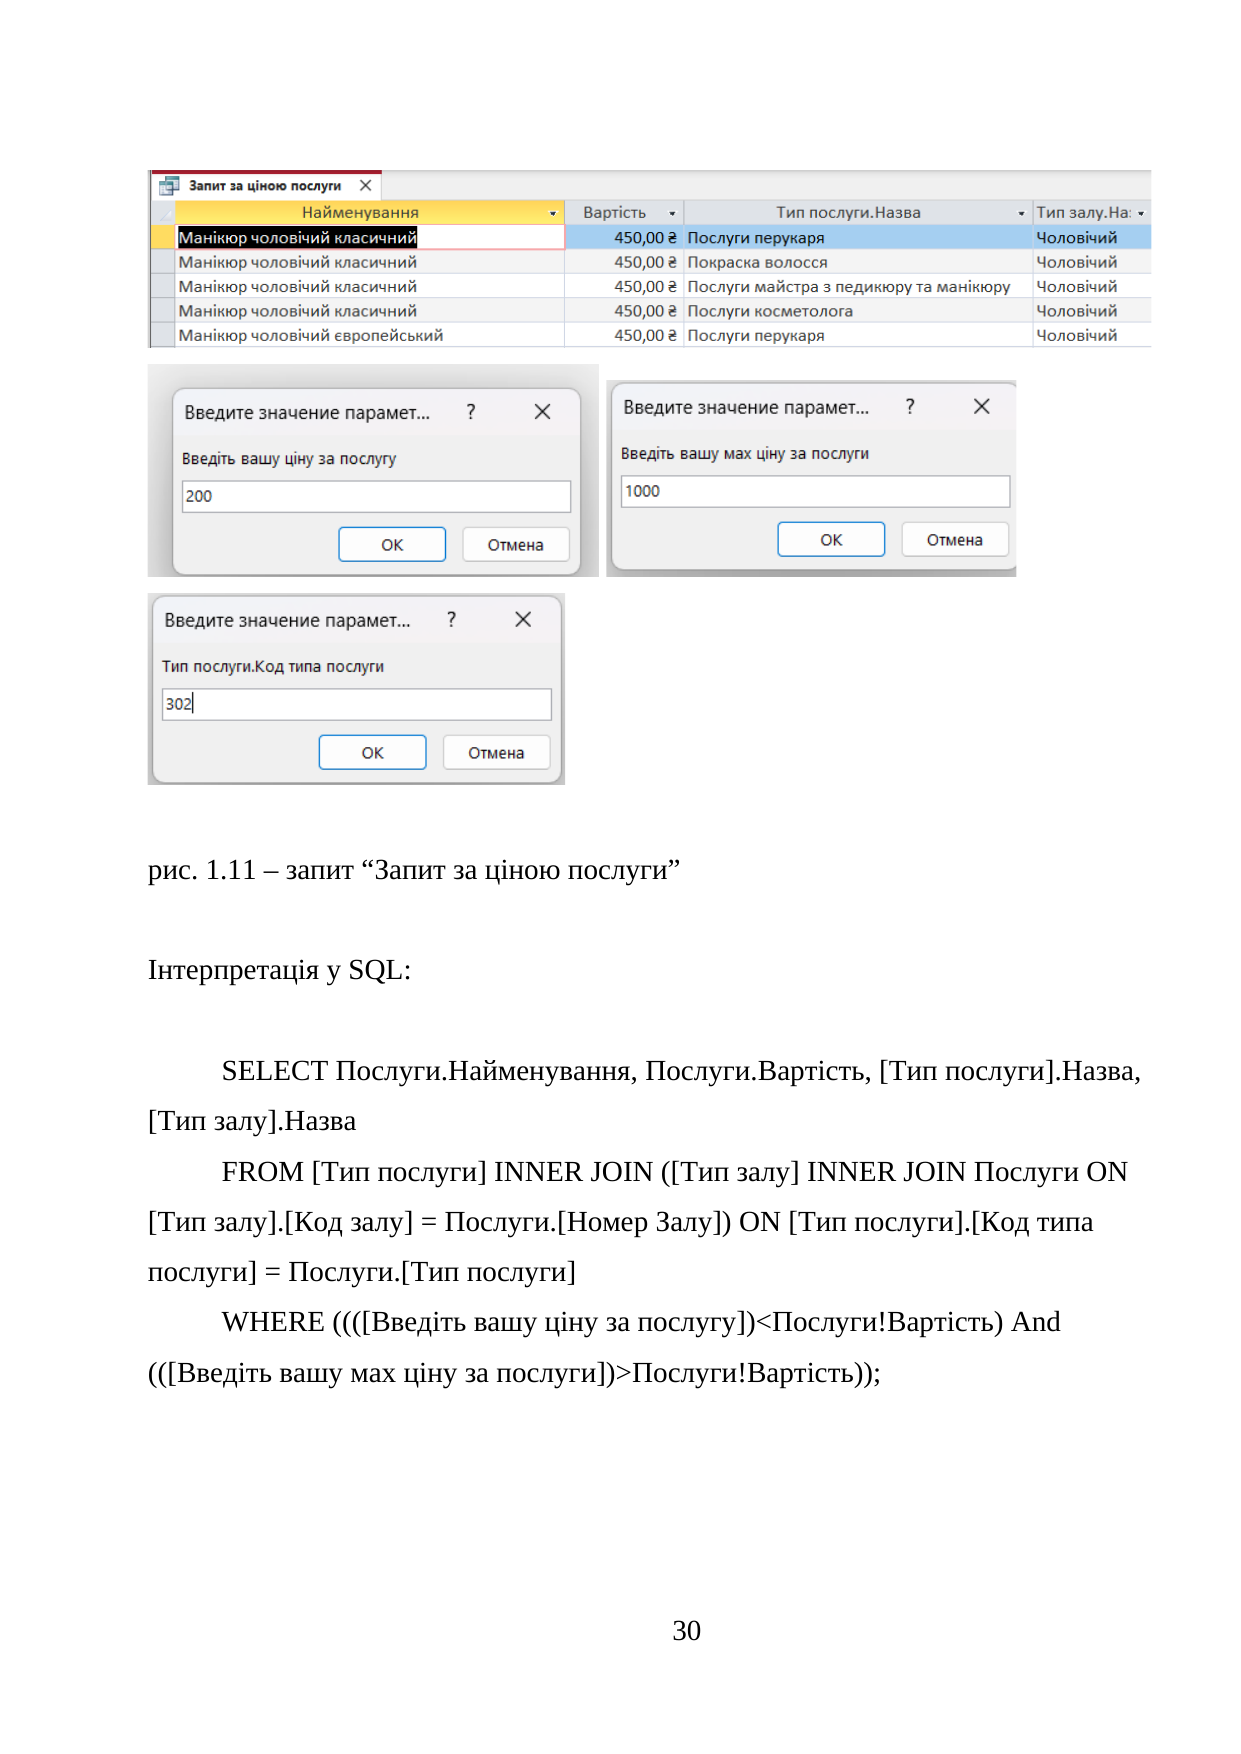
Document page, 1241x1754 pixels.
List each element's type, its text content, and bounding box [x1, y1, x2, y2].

text FROM [Тип послуги] INNER JOIN ([Тип залу] INNER JOIN Послуги ON [Тип залу].[Код залу] = Послуги.[Номер Залу]) ON [Тип послуги].[Код типа послуги] = Послуги.[Тип послуги] [148, 1154, 1152, 1288]
picture [606, 380, 1017, 577]
picture [147, 168, 1152, 348]
text WHERE ((([Введіть вашу ціну за послугу])<Послуги!Вартість) And (([Введіть вашу мах ціну за послуги])>Послуги!Вартість)); [148, 1304, 1152, 1388]
text Інтерпретація у SQL: [148, 952, 1152, 986]
text рис. 1.11 – запит “Запит за ціною послуги” [148, 852, 1152, 885]
text SELECT Послуги.Найменування, Послуги.Вартість, [Тип послуги].Назва, [Тип залу].Назва [148, 1053, 1152, 1137]
picture [147, 593, 566, 785]
picture [147, 364, 599, 577]
